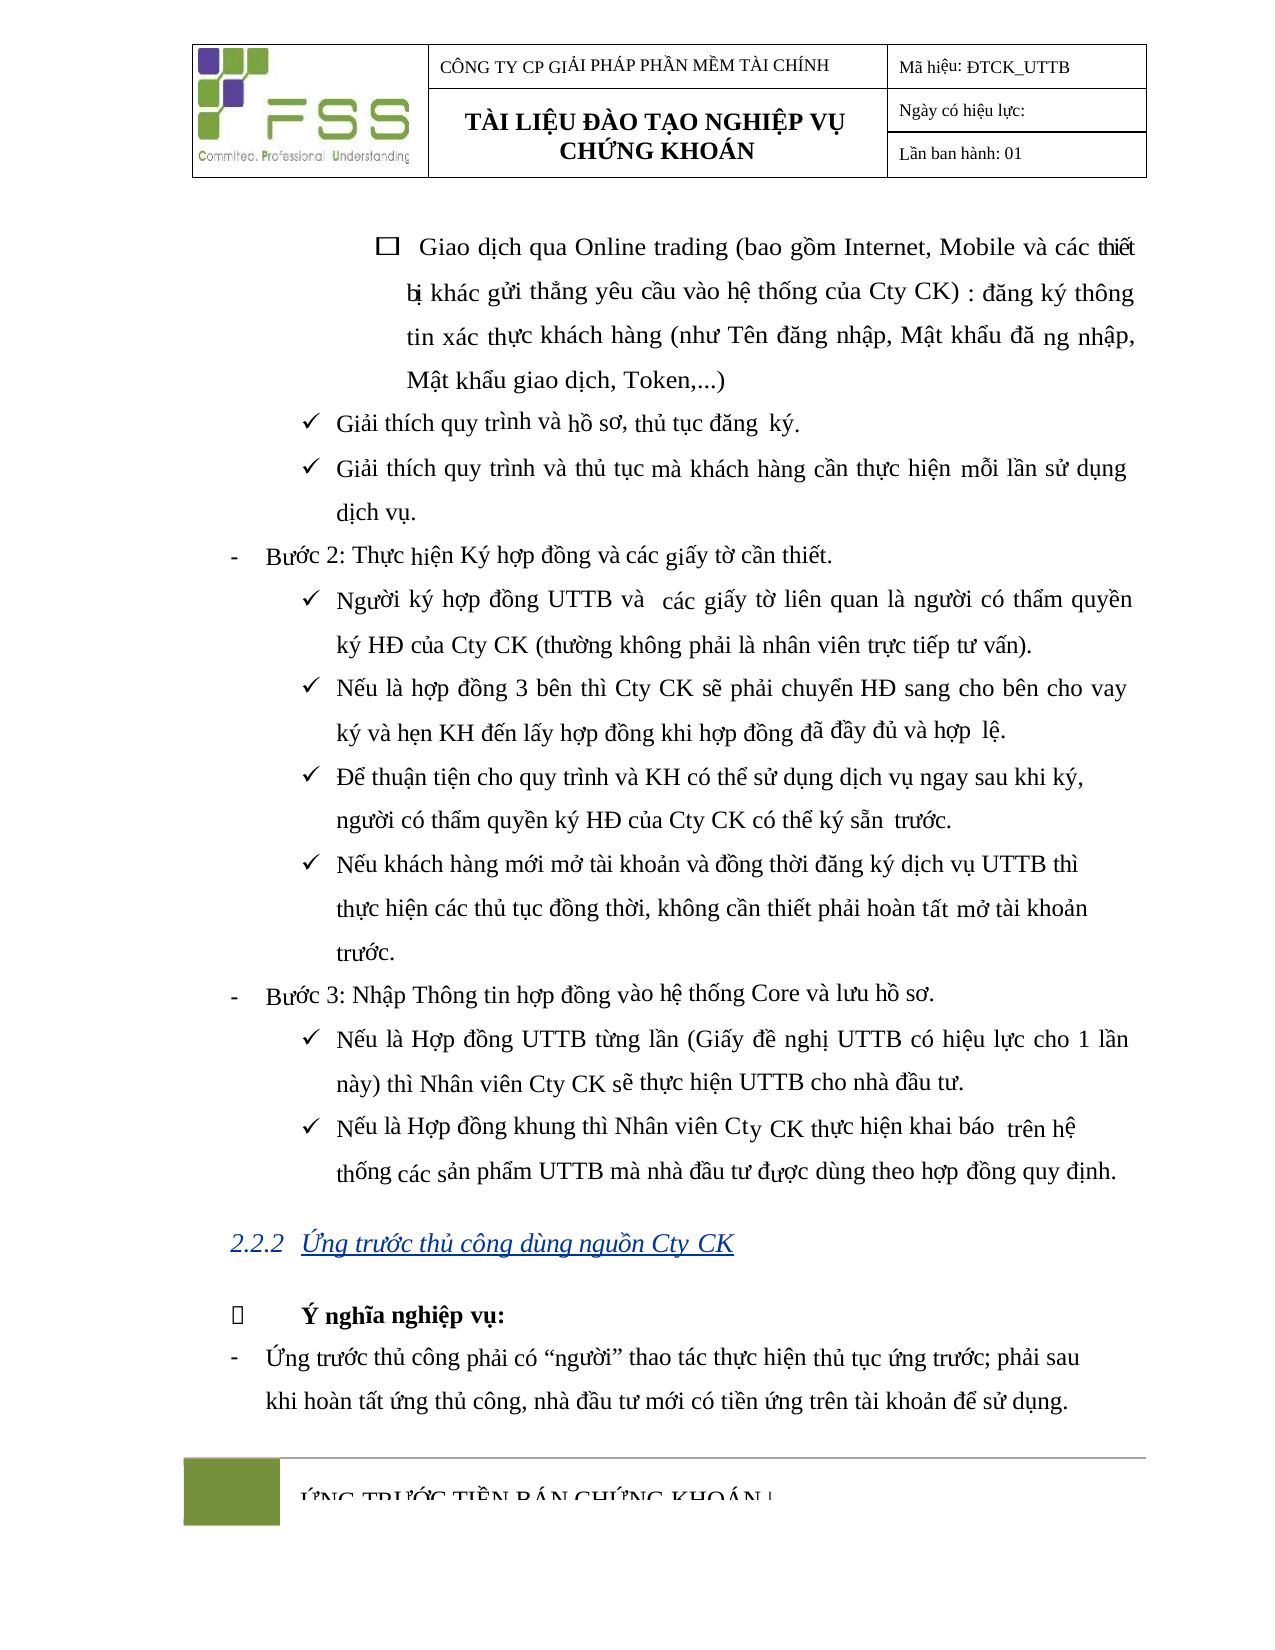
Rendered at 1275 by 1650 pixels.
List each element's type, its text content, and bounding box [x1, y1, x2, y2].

text này) thì Nhân viên Cty CK sẽ thực hiện UTTB cho nhà đầu tư. [336, 1067, 1169, 1098]
list Nếu là Hợp đồng khung thì Nhân viên Cty CK thực hiện khai báo trên hệ thống các sản phẩm UTTB mà nhà đầu tư được dùng theo hợp đồng quy định. [301, 1111, 1134, 1187]
text khi hoàn tất ứng thủ công, nhà đầu tư mới có tiền ứng trên tài khoản để sử dụng. [265, 1386, 1169, 1415]
text dịch vụ. [336, 497, 1169, 527]
list Nếu là hợp đồng 3 bên thì Cty CK sẽ phải chuyển HĐ sang cho bên cho vay [301, 674, 1169, 702]
picture [198, 48, 410, 164]
list Nếu khách hàng mới mở tài khoản và đồng thời đăng ký dịch vụ UTTB thì thực hiện các thủ tục đồng thời, không cần thiết phải hoàn tất mở tài khoản trước. [301, 849, 1134, 967]
list Giải thích quy trình và hồ sơ, thủ tục đăng ký. [301, 409, 1169, 439]
subtitle Ý nghĩa nghiệp vụ: [230, 1298, 1169, 1332]
list Nếu là Hợp đồng UTTB từng lần (Giấy đề nghị UTTB có hiệu lực cho 1 lần [301, 1024, 1169, 1054]
text  Giao dịch qua Online trading (bao gồm Internet, Mobile và các thiết bị khác gửi thẳng yêu cầu vào hệ thống của Cty CK) : đăng ký thông tin xác thực khách hàng (như Tên đăng nhập, Mật khẩu đă ng nhập, Mật khẩu giao dịch, Token,...) [371, 228, 1135, 395]
list Bước 3: Nhập Thông tin hợp đồng vào hệ thống Core và lưu hồ sơ. [230, 981, 1169, 1012]
subtitle Ứng trước thủ công dùng nguồn Cty CK [230, 1227, 1169, 1258]
list Bước 2: Thực hiện Ký hợp đồng và các giấy tờ cần thiết. [230, 540, 1169, 571]
text ký và hẹn KH đến lấy hợp đồng khi hợp đồng đã đầy đủ và hợp lệ. [336, 715, 1169, 746]
list Giải thích quy trình và thủ tục mà khách hàng cần thực hiện mỗi lần sử dụng [301, 453, 1169, 483]
list Ứng trước thủ công phải có “người” thao tác thực hiện thủ tục ứng trước; phải sau [230, 1341, 1169, 1371]
list Người ký hợp đồng UTTB và các giấy tờ liên quan là người có thẩm quyền ký HĐ của Cty CK (thường không phải là nhân viên trực tiếp tư vấn). [301, 584, 1133, 659]
list Để thuận tiện cho quy trình và KH có thể sử dụng dịch vụ ngay sau khi ký, người có thẩm quyền ký HĐ của Cty CK có thể ký sẵn trước. [301, 762, 1133, 834]
